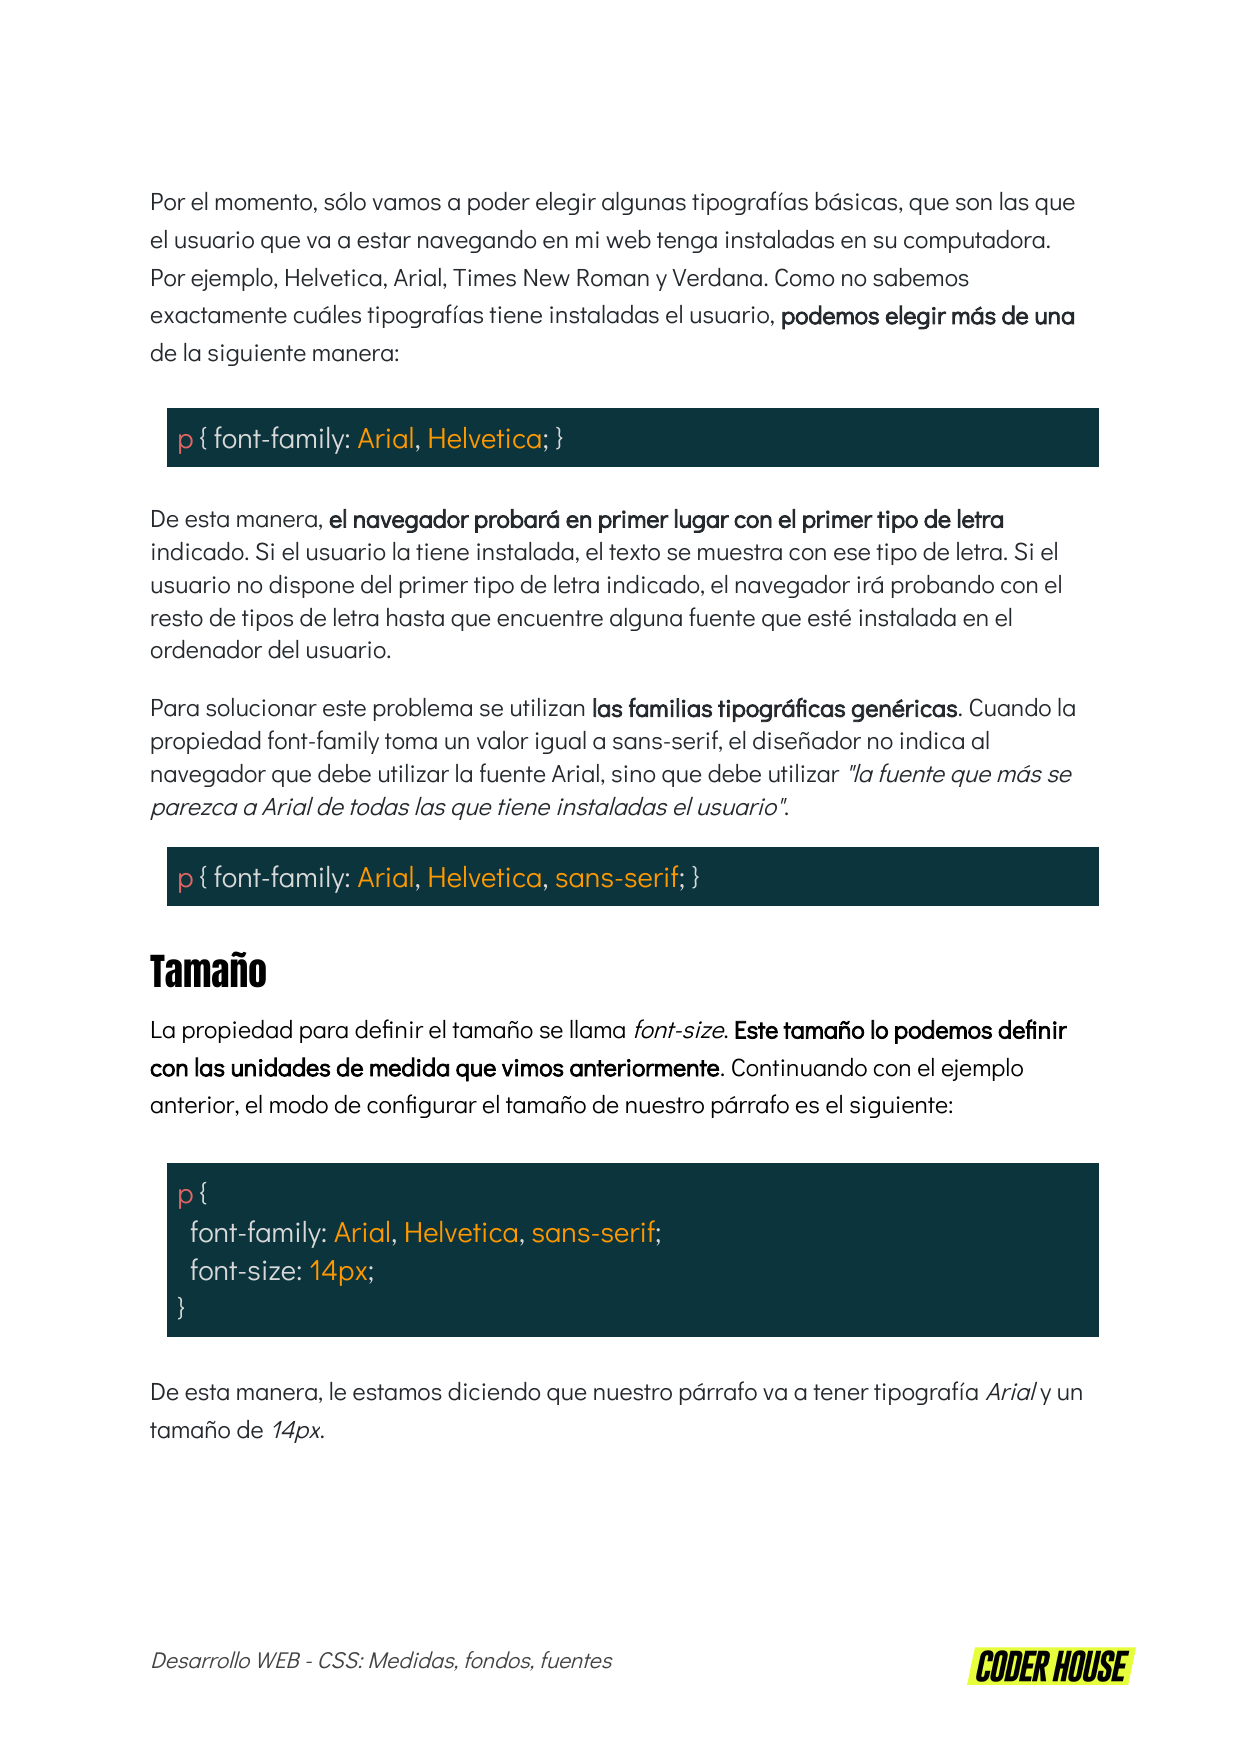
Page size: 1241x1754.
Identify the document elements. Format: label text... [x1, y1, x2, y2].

table_header p { font-family: Arial, Helvetica, sans-serif; } [167, 847, 1099, 906]
text Para solucionar este problema se utilizan las familias tipográficas genéricas. Cuando la propiedad font-family toma un valor igual a sans-serif, el diseñador no indica al navegador que debe utilizar la fuente Arial, sino que debe utilizar "la fuente que más se parezca a Arial de todas las que tiene instaladas el usuario". [150, 690, 1090, 822]
subtitle Tamaño [150, 943, 1090, 1000]
text De esta manera, le estamos diciendo que nuestro párrafo va a tener tipografía Arial y un tamaño de 14px. [150, 1374, 1090, 1445]
text La propiedad para definir el tamaño se llama font-size. Este tamaño lo podemos definir con las unidades de medida que vimos anteriormente. Continuando con el ejemplo anterior, el modo de configurar el tamaño de nuestro párrafo es el siguiente: [150, 1012, 1090, 1120]
text Por el momento, sólo vamos a poder elegir algunas tipografías básicas, que son las que el usuario que va a estar navegando en mi web tenga instaladas en su computadora. Por ejemplo, Helvetica, Arial, Times New Roman y Verdana. Como no sabemos exactamente cuáles tipografías tiene instaladas el usuario, podemos elegir más de una de la siguiente manera: [150, 184, 1090, 368]
picture [963, 1641, 1140, 1691]
table_header p { font-family: Arial, Helvetica, sans-serif; font-size: 14px; } [167, 1163, 1099, 1337]
text De esta manera, el navegador probará en primer lugar con el primer tipo de letra indicado. Si el usuario la tiene instalada, el texto se muestra con ese tipo de letra. Si el usuario no dispone del primer tipo de letra indicado, el navegador irá probando con el resto de tipos de letra hasta que encuentre alguna fuente que esté instalada en el ordenador del usuario. [150, 501, 1090, 665]
table_header p { font-family: Arial, Helvetica; } [167, 408, 1099, 467]
